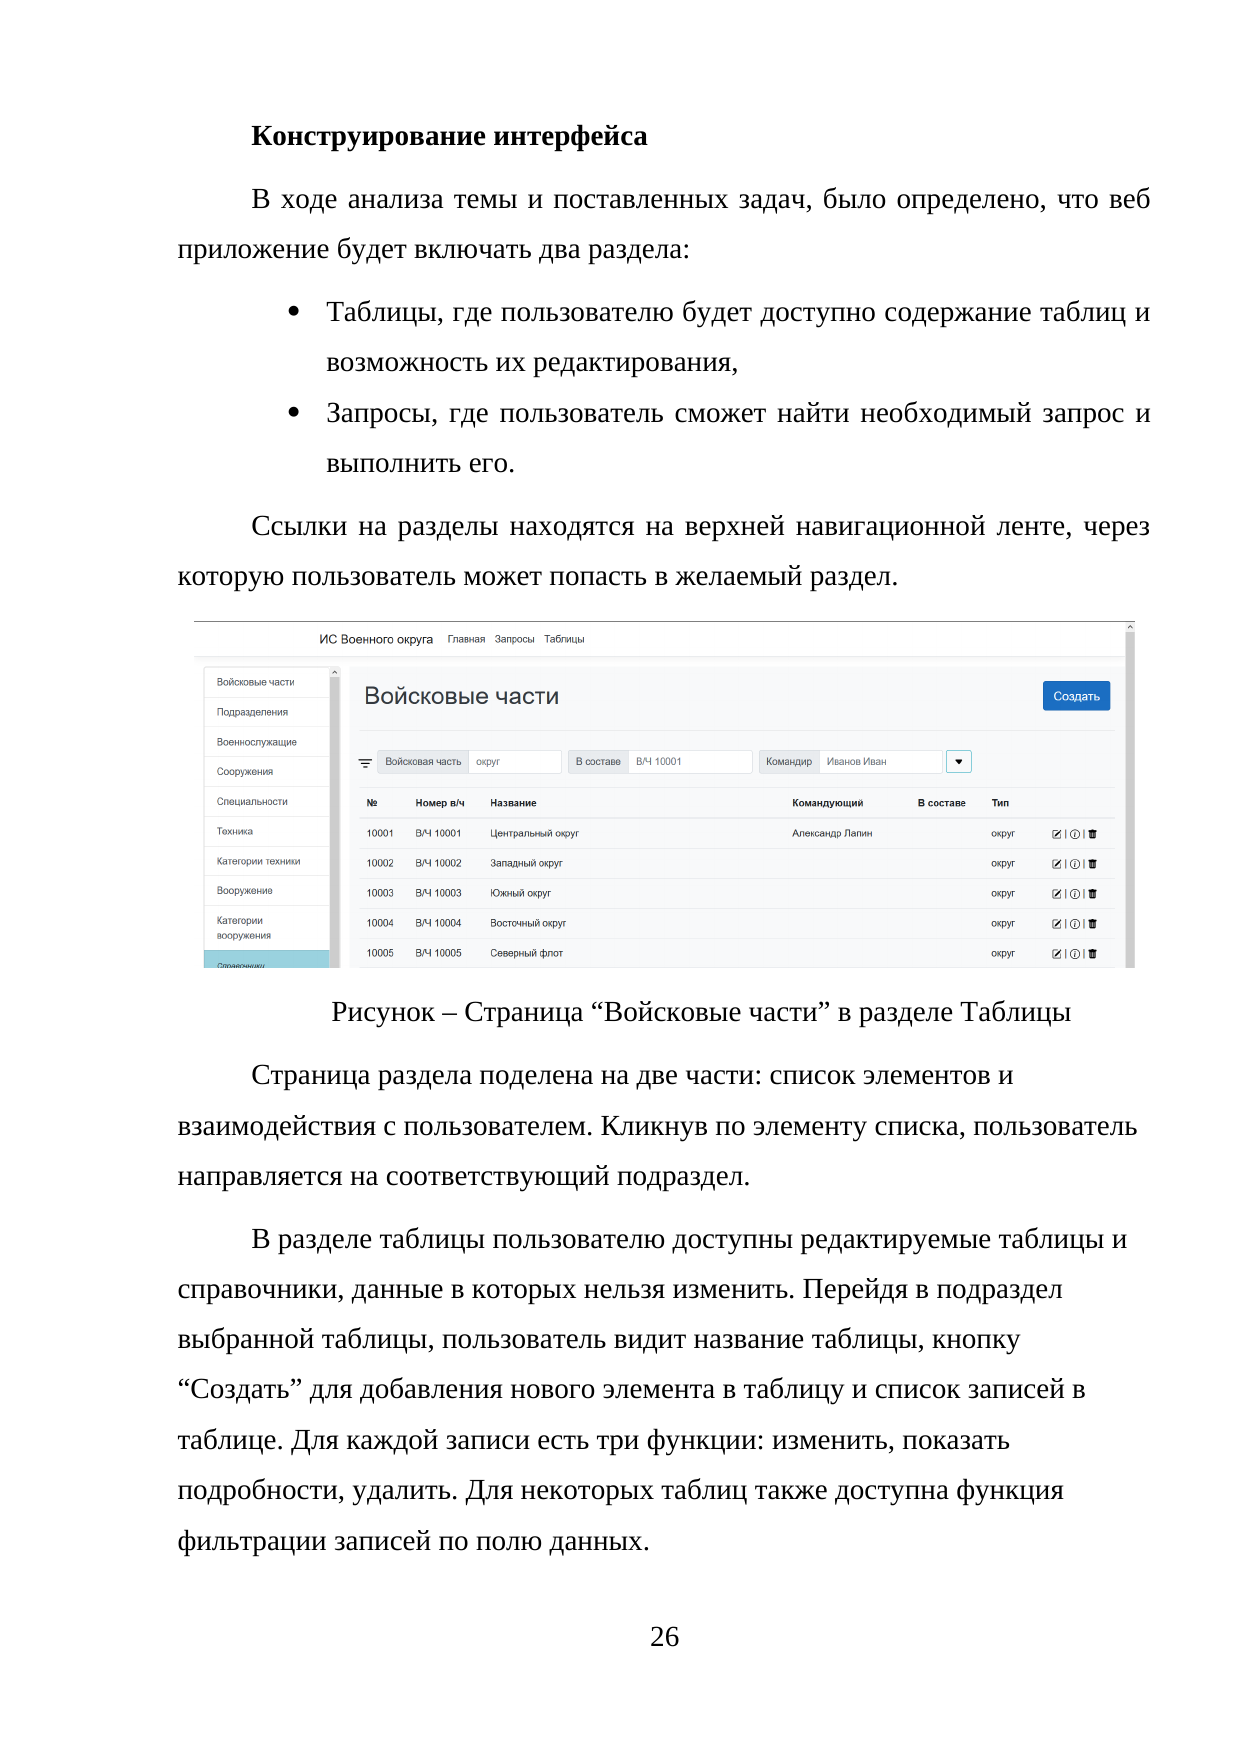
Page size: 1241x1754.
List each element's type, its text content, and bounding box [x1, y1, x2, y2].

list Таблицы, где пользователю будет доступно содержание таблиц и возможность их редактирования, [288, 294, 1152, 378]
text Ссылки на разделы находятся на верхней навигационной ленте, через которую пользователь может попасть в желаемый раздел. [177, 508, 1152, 592]
text В разделе таблицы пользователю доступны редактируемые таблицы и справочники, данные в которых нельзя изменить. Перейдя в подраздел выбранной таблицы, пользователь видит название таблицы, кнопку “Создать” для добавления нового элемента в таблицу и список записей в таблице. Для каждой записи есть три функции: изменить, показать подробности, удалить. Для некоторых таблиц также доступна функция фильтрации записей по полю данных. [177, 1221, 1152, 1556]
text Страница раздела поделена на две части: список элементов и взаимодействия с пользователем. Кликнув по элементу списка, пользователь направляется на соответствующий подраздел. [177, 1057, 1152, 1191]
text Конструирование интерфейса [177, 118, 1152, 152]
list Запросы, где пользователь сможет найти необходимый запрос и выполнить его. [288, 395, 1152, 479]
picture [194, 621, 1135, 968]
text Рисунок – Страница “Войсковые части” в разделе Таблицы [177, 994, 1152, 1028]
text В ходе анализа темы и поставленных задач, было определено, что веб приложение будет включать два раздела: [177, 181, 1152, 265]
